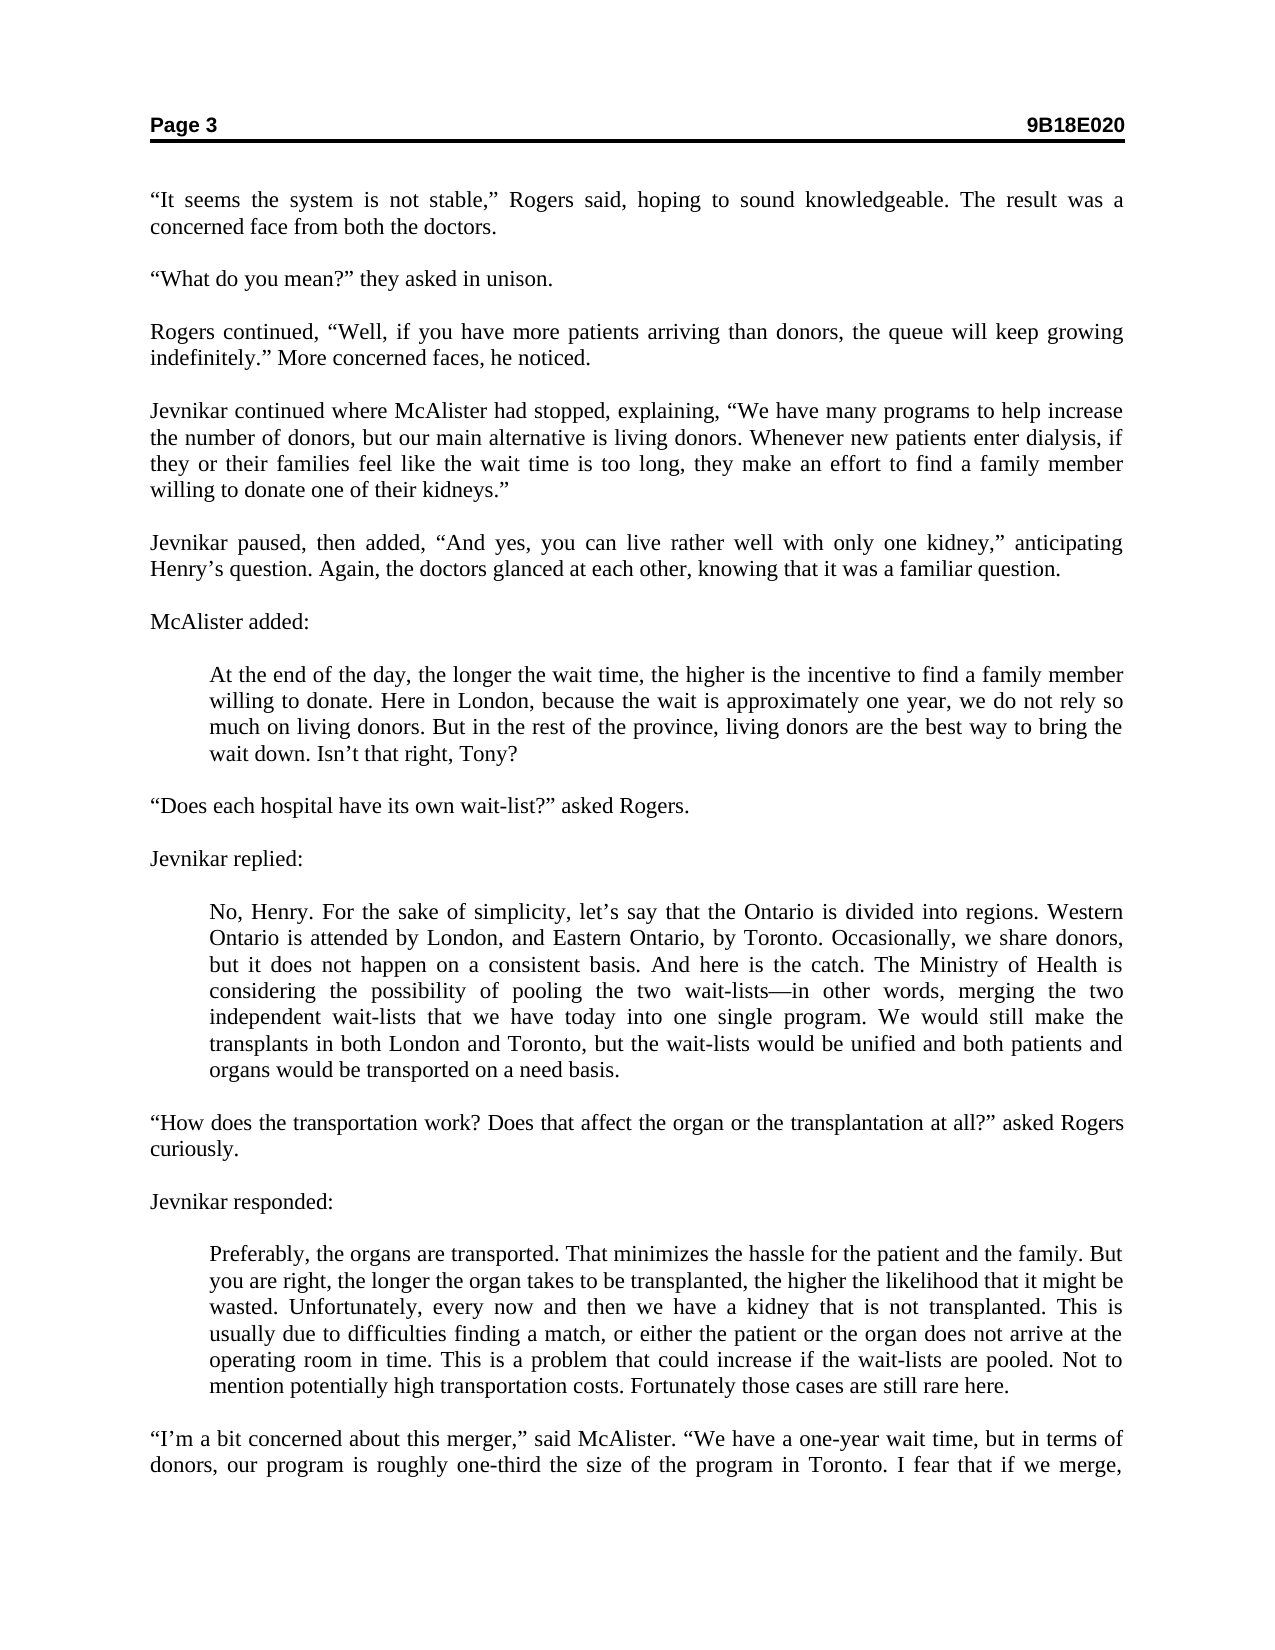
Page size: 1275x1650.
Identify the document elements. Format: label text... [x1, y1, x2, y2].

text “What do you mean?” they asked in unison. [150, 265, 1125, 292]
text “Does each hospital have its own wait-list?” asked Rogers. [150, 792, 1125, 819]
text Rogers continued, “Well, if you have more patients arriving than donors, the queue will keep growing indefinitely.” More concerned faces, he noticed. [150, 318, 1125, 371]
text “It seems the system is not stable,” Rogers said, hoping to sound knowledgeable. The result was a concerned face from both the doctors. [150, 186, 1125, 239]
text Jevnikar paused, then added, “And yes, you can live rather well with only one kidney,” anticipating Henry’s question. Again, the doctors glanced at each other, knowing that it was a familiar question. [150, 529, 1125, 582]
text “How does the transportation work? Does that affect the organ or the transplantation at all?” asked Rogers curiously. [150, 1109, 1125, 1161]
text McAlister added: [150, 608, 1125, 634]
text No, Henry. For the sake of simplicity, let’s say that the Ontario is divided into regions. Western Ontario is attended by London, and Eastern Ontario, by Toronto. Occasionally, we share donors, but it does not happen on a consistent basis. And here is the catch. The Ministry of Health is considering the possibility of pooling the two wait-lists—in other words, merging the two independent wait-lists that we have today into one single program. We would still make the transplants in both London and Toronto, but the wait-lists would be unified and both patients and organs would be transported on a need basis. [209, 898, 1125, 1082]
text Jevnikar replied: [150, 845, 1125, 872]
text Jevnikar continued where McAlister had stopped, explaining, “We have many programs to help increase the number of donors, but our main alternative is living donors. Whenever new patients enter dialysis, if they or their families feel like the wait time is too long, they make an effort to find a family member willing to donate one of their kidneys.” [150, 397, 1125, 503]
text Jevnikar responded: [150, 1188, 1125, 1214]
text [150, 1425, 1125, 1478]
text At the end of the day, the longer the wait time, the higher is the incentive to find a family member willing to donate. Here in London, because the wait is approximately one year, we do not rely so much on living donors. But in the rest of the province, living donors are the best way to bring the wait down. Isn’t that right, Tony? [209, 661, 1125, 766]
text Preferably, the organs are transported. That minimizes the hassle for the patient and the family. But you are right, the longer the organ takes to be transplanted, the higher the likelihood that it might be wasted. Unfortunately, every now and then we have a kidney that is not transplanted. This is usually due to difficulties finding a match, or either the patient or the organ does not arrive at the operating room in time. This is a problem that could increase if the wait-lists are pooled. Not to mention potentially high transportation costs. Fortunately those cases are still rare here. [209, 1241, 1125, 1399]
